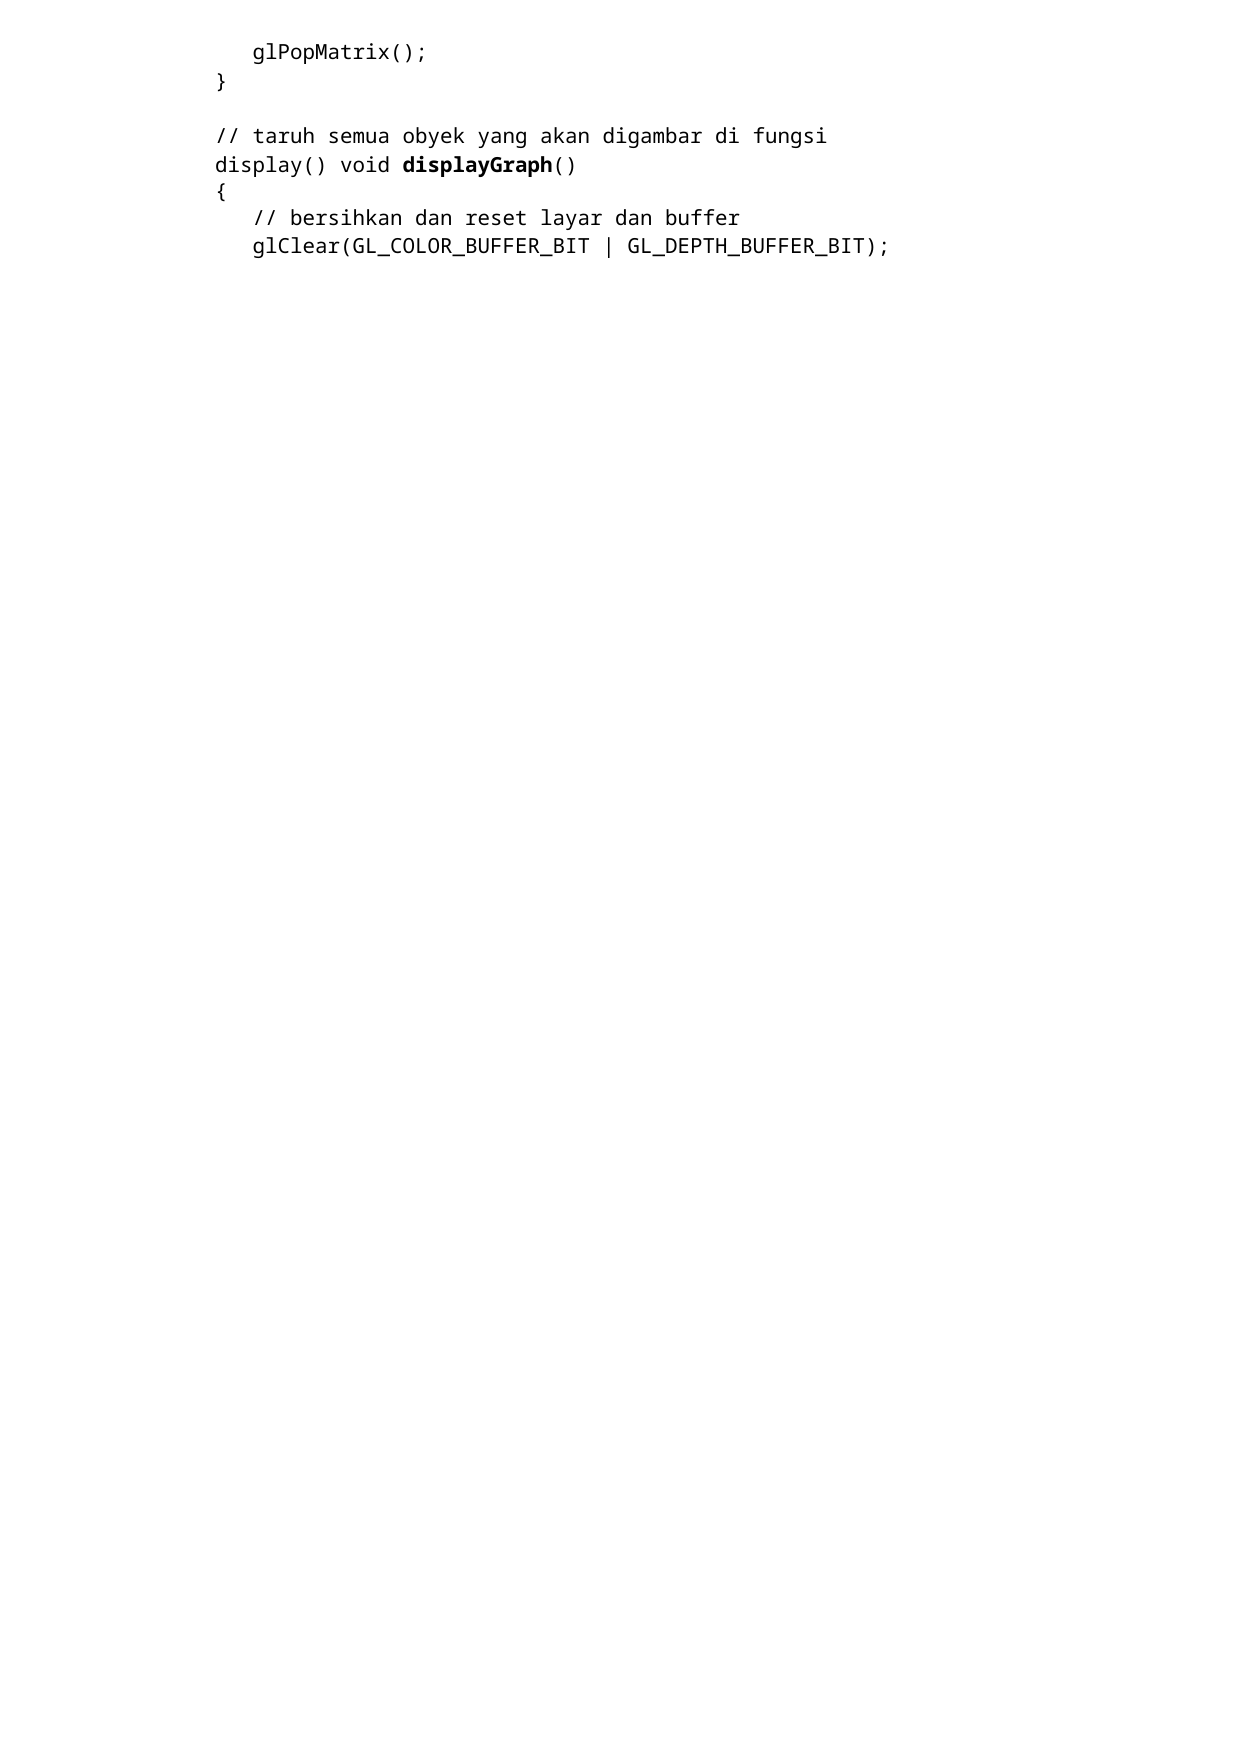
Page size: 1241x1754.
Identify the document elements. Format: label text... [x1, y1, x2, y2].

text // taruh semua obyek yang akan digambar di fungsi display() void displayGraph() [215, 122, 892, 178]
text // bersihkan dan reset layar dan buffer glClear(GL_COLOR_BUFFER_BIT | GL_DEPTH_BUFFER_BIT); [252, 203, 927, 260]
text { [215, 178, 1186, 203]
text } [215, 66, 1186, 94]
text glPopMatrix(); [252, 37, 1186, 66]
